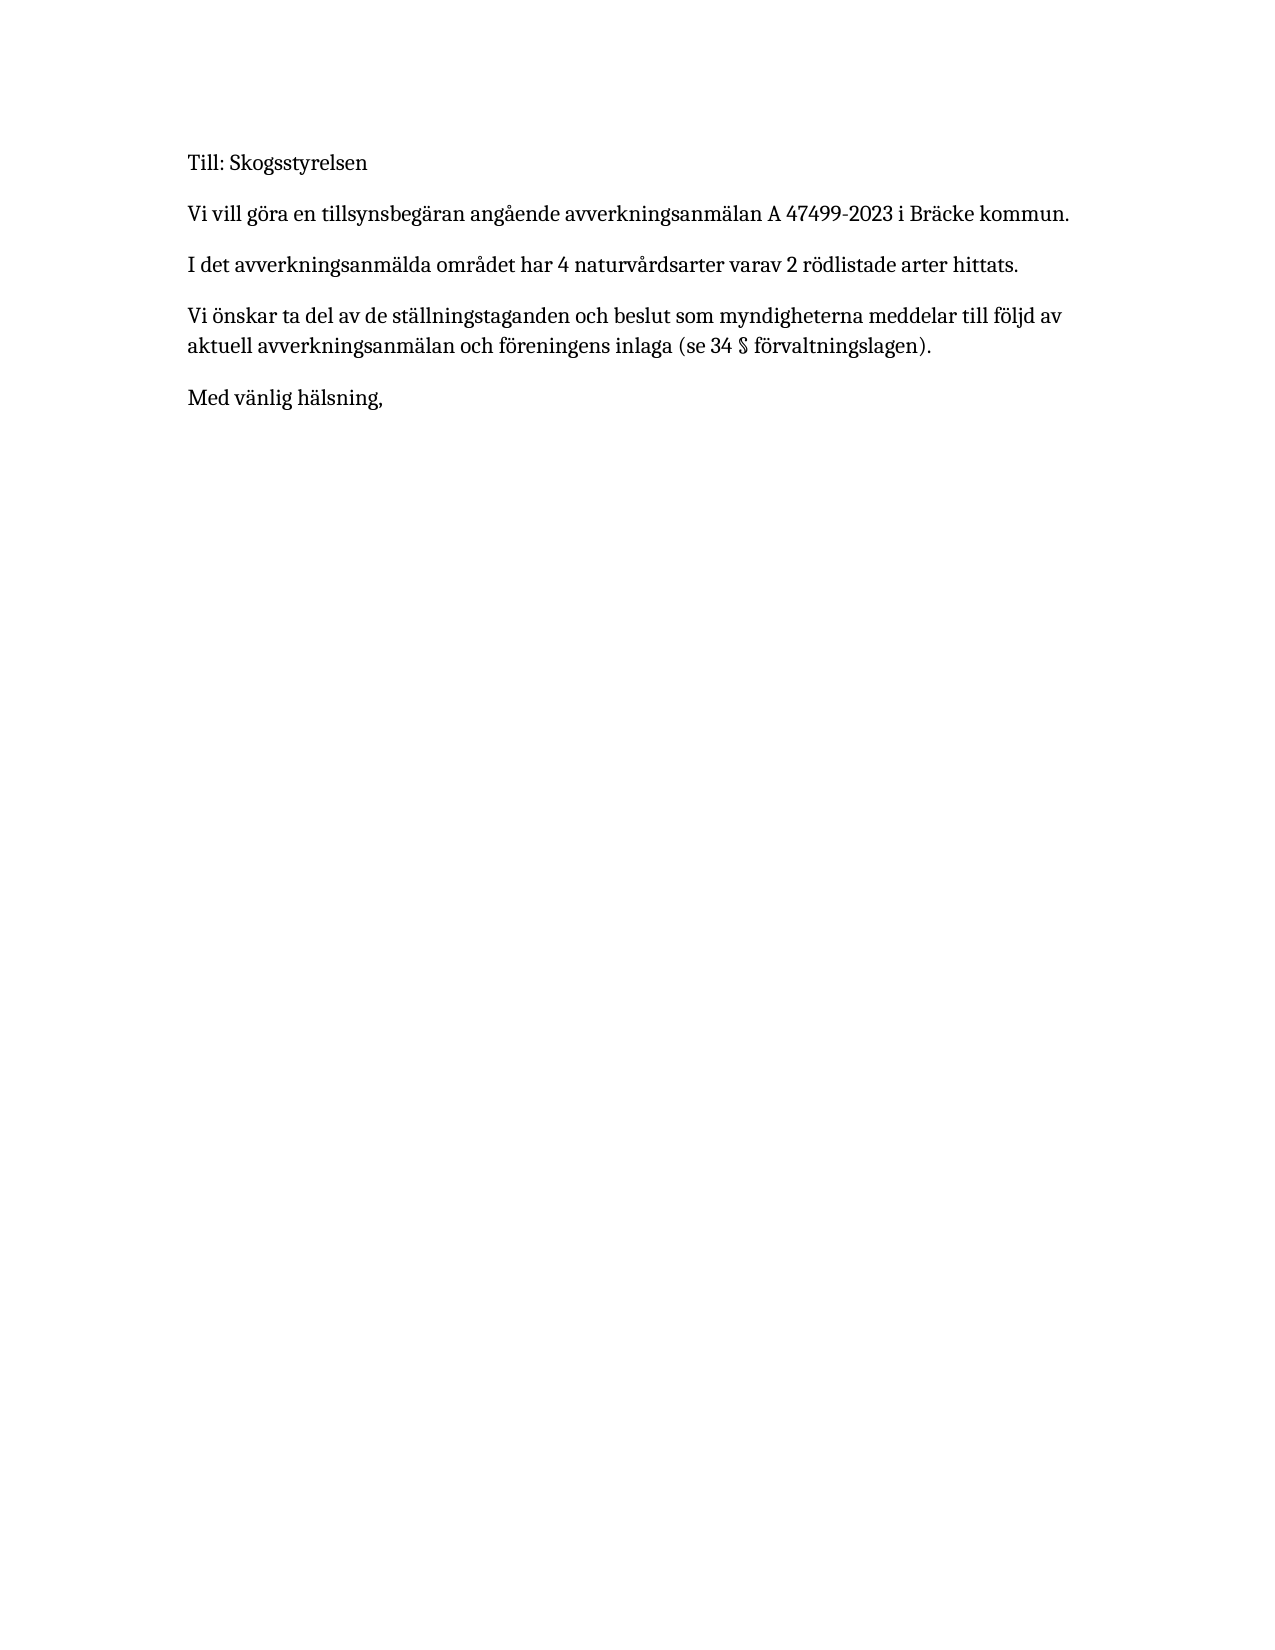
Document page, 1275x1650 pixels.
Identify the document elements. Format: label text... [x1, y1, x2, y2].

text I det avverkningsanmälda området har 4 naturvårdsarter varav 2 rödlistade arter hittats. [187, 252, 1087, 278]
text Till: Skogsstyrelsen [187, 150, 1087, 176]
text Vi vill göra en tillsynsbegäran angående avverkningsanmälan A 47499-2023 i Bräcke kommun. [187, 201, 1087, 227]
text Vi önskar ta del av de ställningstaganden och beslut som myndigheterna meddelar till följd av aktuell avverkningsanmälan och föreningens inlaga (se 34 § förvaltningslagen). [187, 303, 1087, 360]
text Med vänlig hälsning, [187, 384, 1087, 441]
